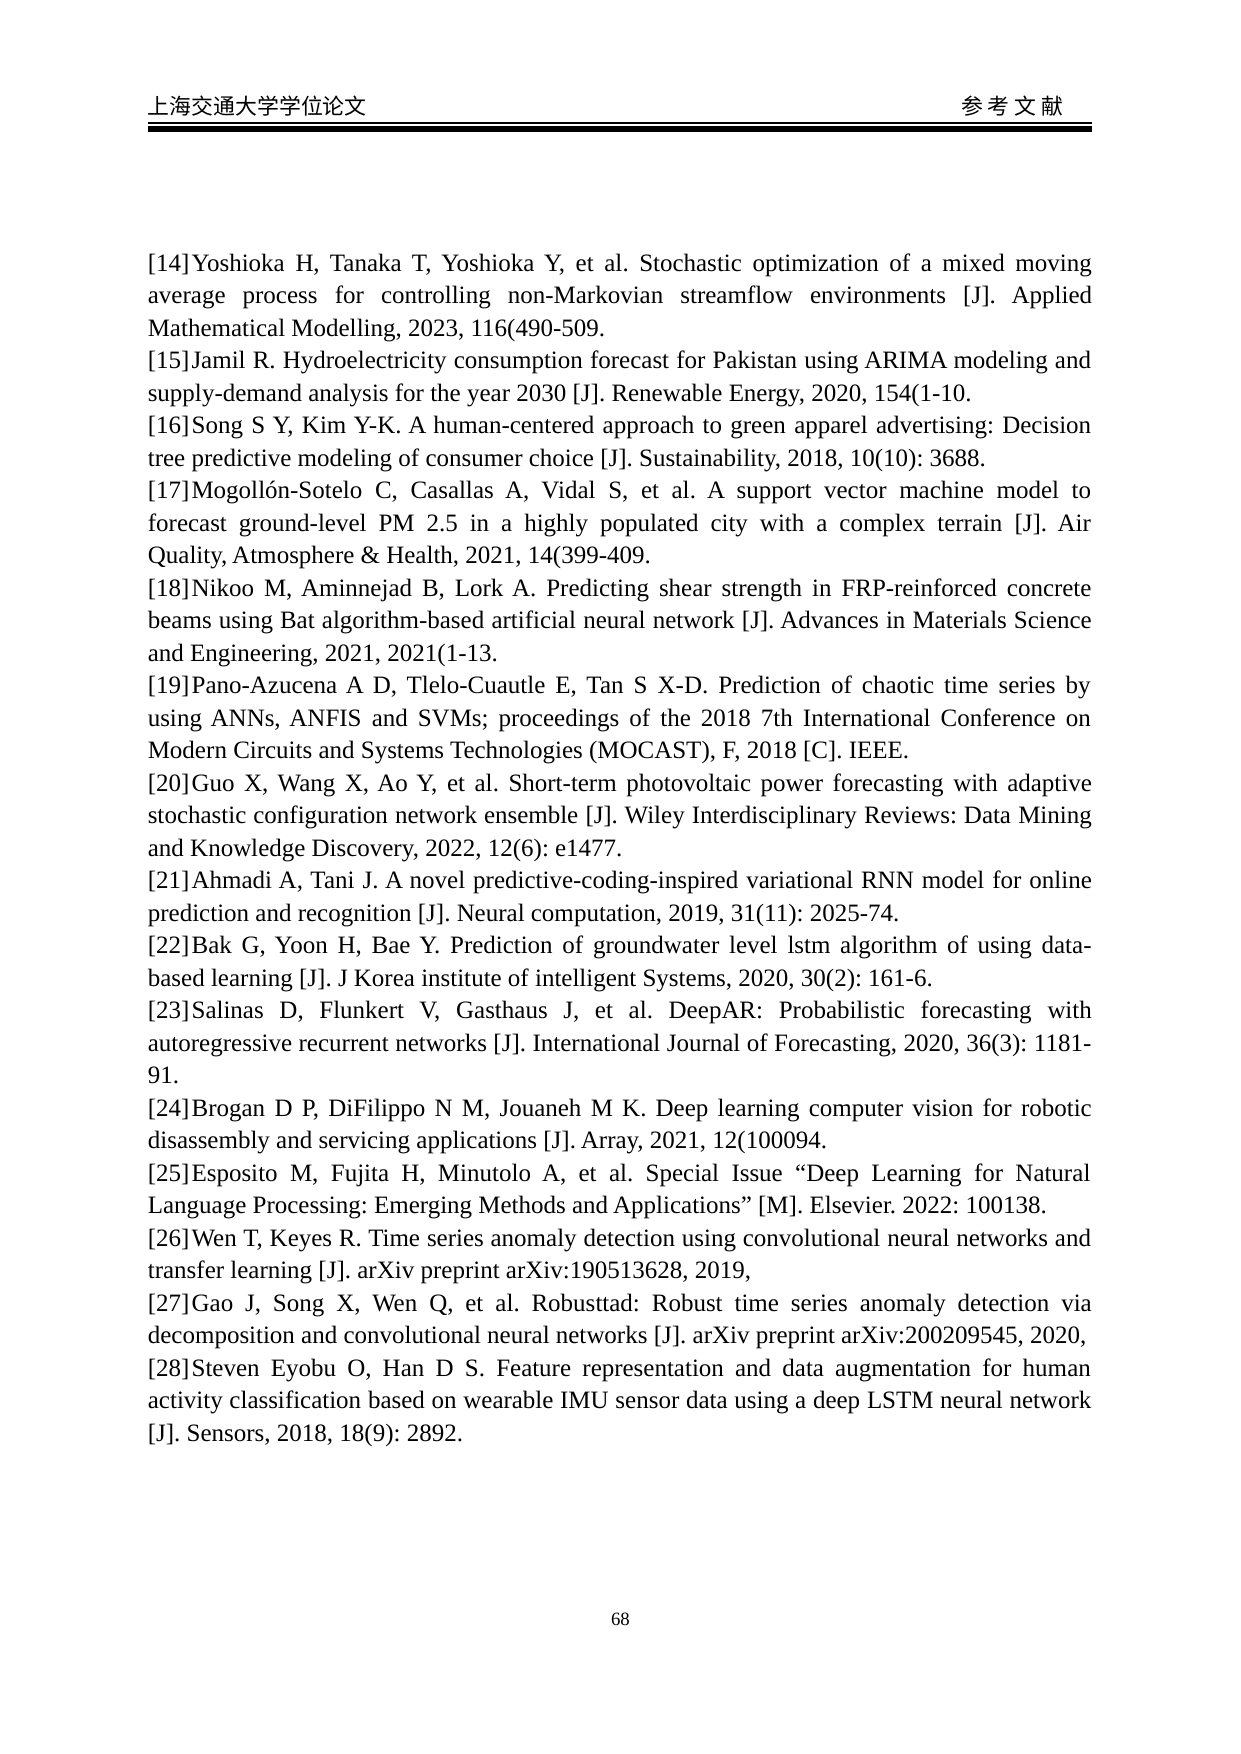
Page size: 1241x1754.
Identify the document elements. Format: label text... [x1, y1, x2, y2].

text [21] Ahmadi A, Tani J. A novel predictive-coding-inspired variational RNN model for online prediction and recognition [J]. Neural computation, 2019, 31(11): 2025-74. [148, 864, 1092, 929]
text [25] Esposito M, Fujita H, Minutolo A, et al. Special Issue “Deep Learning for Natural Language Processing: Emerging Methods and Applications” [M]. Elsevier. 2022: 100138. [148, 1156, 1092, 1221]
text [23] Salinas D, Flunkert V, Gasthaus J, et al. DeepAR: Probabilistic forecasting with autoregressive recurrent networks [J]. International Journal of Forecasting, 2020, 36(3): 1181-91. [148, 994, 1092, 1091]
text [20] Guo X, Wang X, Ao Y, et al. Short‐term photovoltaic power forecasting with adaptive stochastic configuration network ensemble [J]. Wiley Interdisciplinary Reviews: Data Mining and Knowledge Discovery, 2022, 12(6): e1477. [148, 766, 1092, 864]
text [16] Song S Y, Kim Y-K. A human-centered approach to green apparel advertising: Decision tree predictive modeling of consumer choice [J]. Sustainability, 2018, 10(10): 3688. [148, 409, 1092, 474]
text [26] Wen T, Keyes R. Time series anomaly detection using convolutional neural networks and transfer learning [J]. arXiv preprint arXiv:190513628, 2019, [148, 1221, 1092, 1286]
text [14] Yoshioka H, Tanaka T, Yoshioka Y, et al. Stochastic optimization of a mixed moving average process for controlling non-Markovian streamflow environments [J]. Applied Mathematical Modelling, 2023, 116(490-509. [148, 246, 1092, 344]
text [18] Nikoo M, Aminnejad B, Lork A. Predicting shear strength in FRP-reinforced concrete beams using Bat algorithm-based artificial neural network [J]. Advances in Materials Science and Engineering, 2021, 2021(1-13. [148, 571, 1092, 669]
text [15] Jamil R. Hydroelectricity consumption forecast for Pakistan using ARIMA modeling and supply-demand analysis for the year 2030 [J]. Renewable Energy, 2020, 154(1-10. [148, 344, 1092, 409]
text [17] Mogollón-Sotelo C, Casallas A, Vidal S, et al. A support vector machine model to forecast ground-level PM 2.5 in a highly populated city with a complex terrain [J]. Air Quality, Atmosphere & Health, 2021, 14(399-409. [148, 474, 1092, 571]
text [24] Brogan D P, DiFilippo N M, Jouaneh M K. Deep learning computer vision for robotic disassembly and servicing applications [J]. Array, 2021, 12(100094. [148, 1091, 1092, 1156]
text [28] Steven Eyobu O, Han D S. Feature representation and data augmentation for human activity classification based on wearable IMU sensor data using a deep LSTM neural network [J]. Sensors, 2018, 18(9): 2892. [148, 1351, 1092, 1449]
text [27] Gao J, Song X, Wen Q, et al. Robusttad: Robust time series anomaly detection via decomposition and convolutional neural networks [J]. arXiv preprint arXiv:200209545, 2020, [148, 1286, 1092, 1351]
text [22] Bak G, Yoon H, Bae Y. Prediction of groundwater level lstm algorithm of using data-based learning [J]. J Korea institute of intelligent Systems, 2020, 30(2): 161-6. [148, 929, 1092, 994]
text [19] Pano-Azucena A D, Tlelo-Cuautle E, Tan S X-D. Prediction of chaotic time series by using ANNs, ANFIS and SVMs; proceedings of the 2018 7th International Conference on Modern Circuits and Systems Technologies (MOCAST), F, 2018 [C]. IEEE. [148, 669, 1092, 766]
